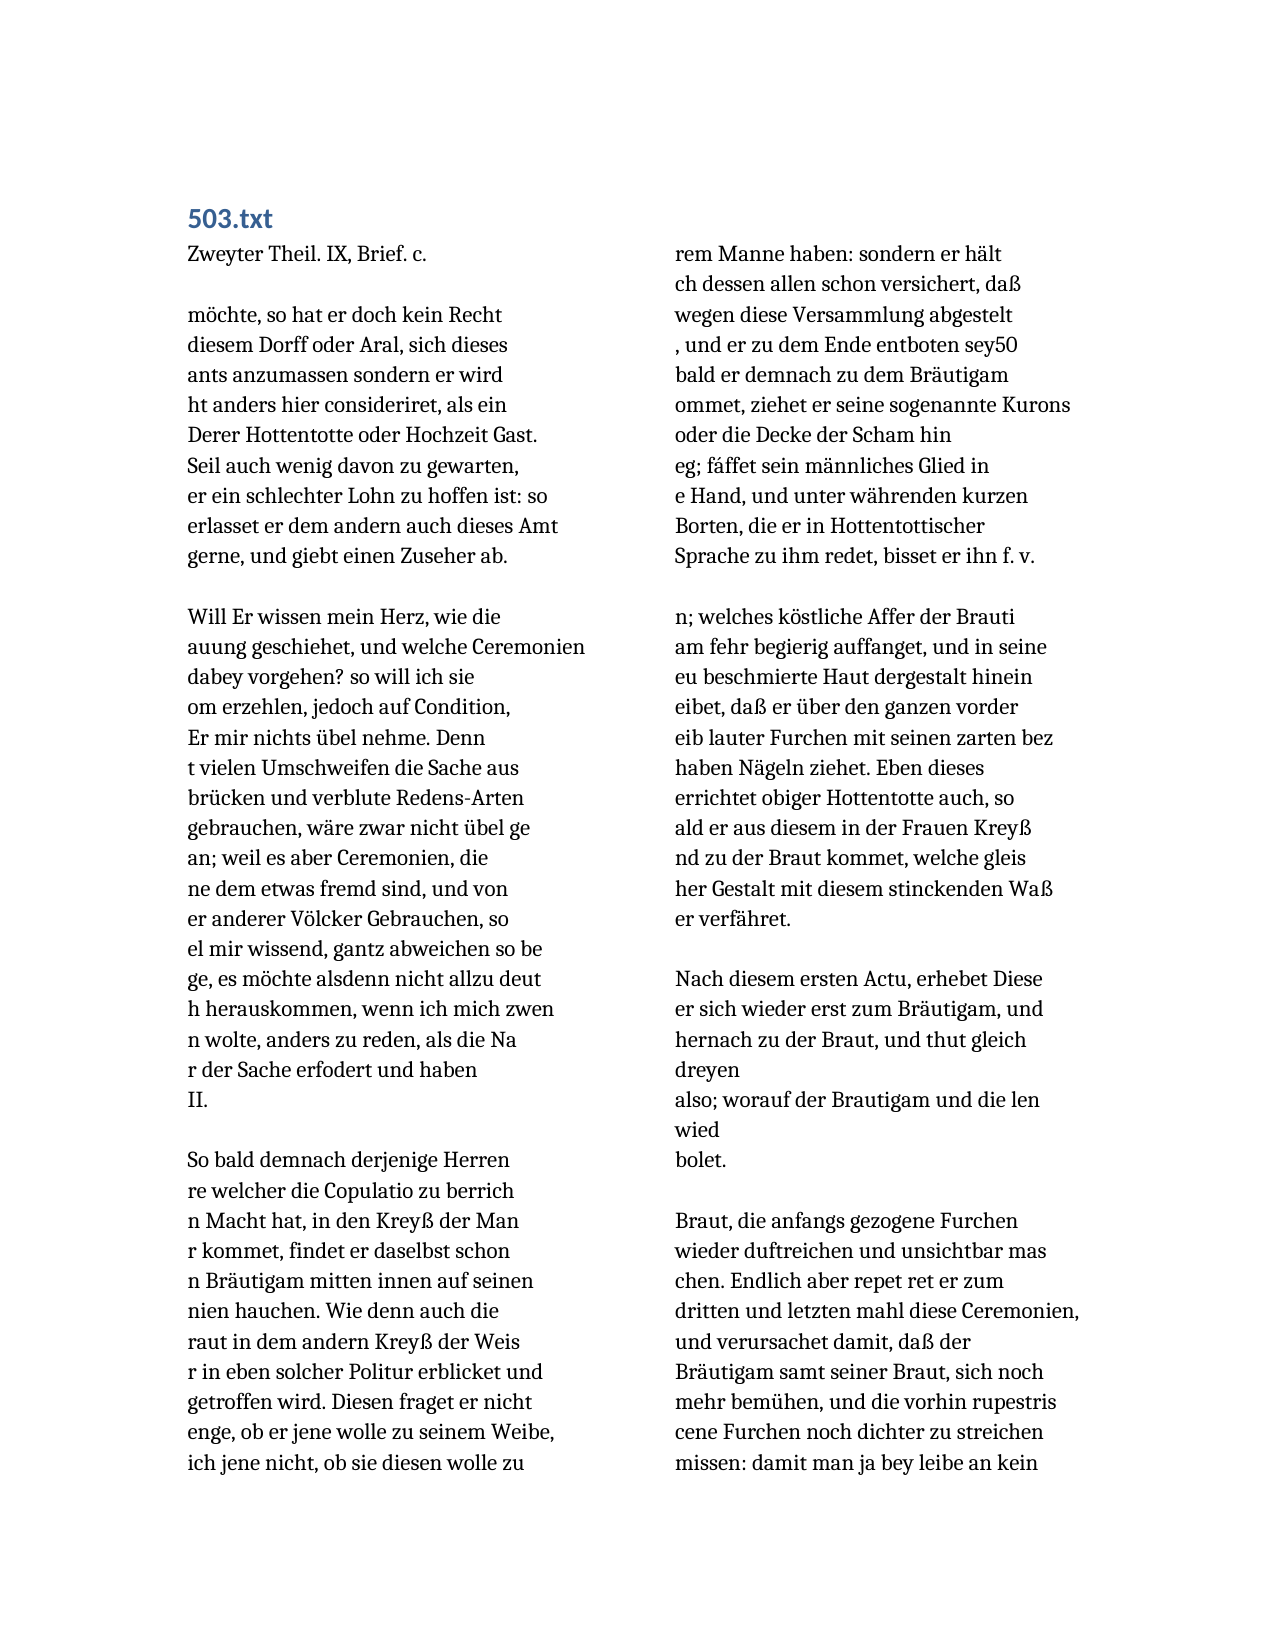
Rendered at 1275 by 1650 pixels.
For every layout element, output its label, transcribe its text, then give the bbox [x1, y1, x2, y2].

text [187, 241, 600, 1476]
subtitle 503.txt [187, 200, 600, 236]
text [675, 241, 1087, 1476]
